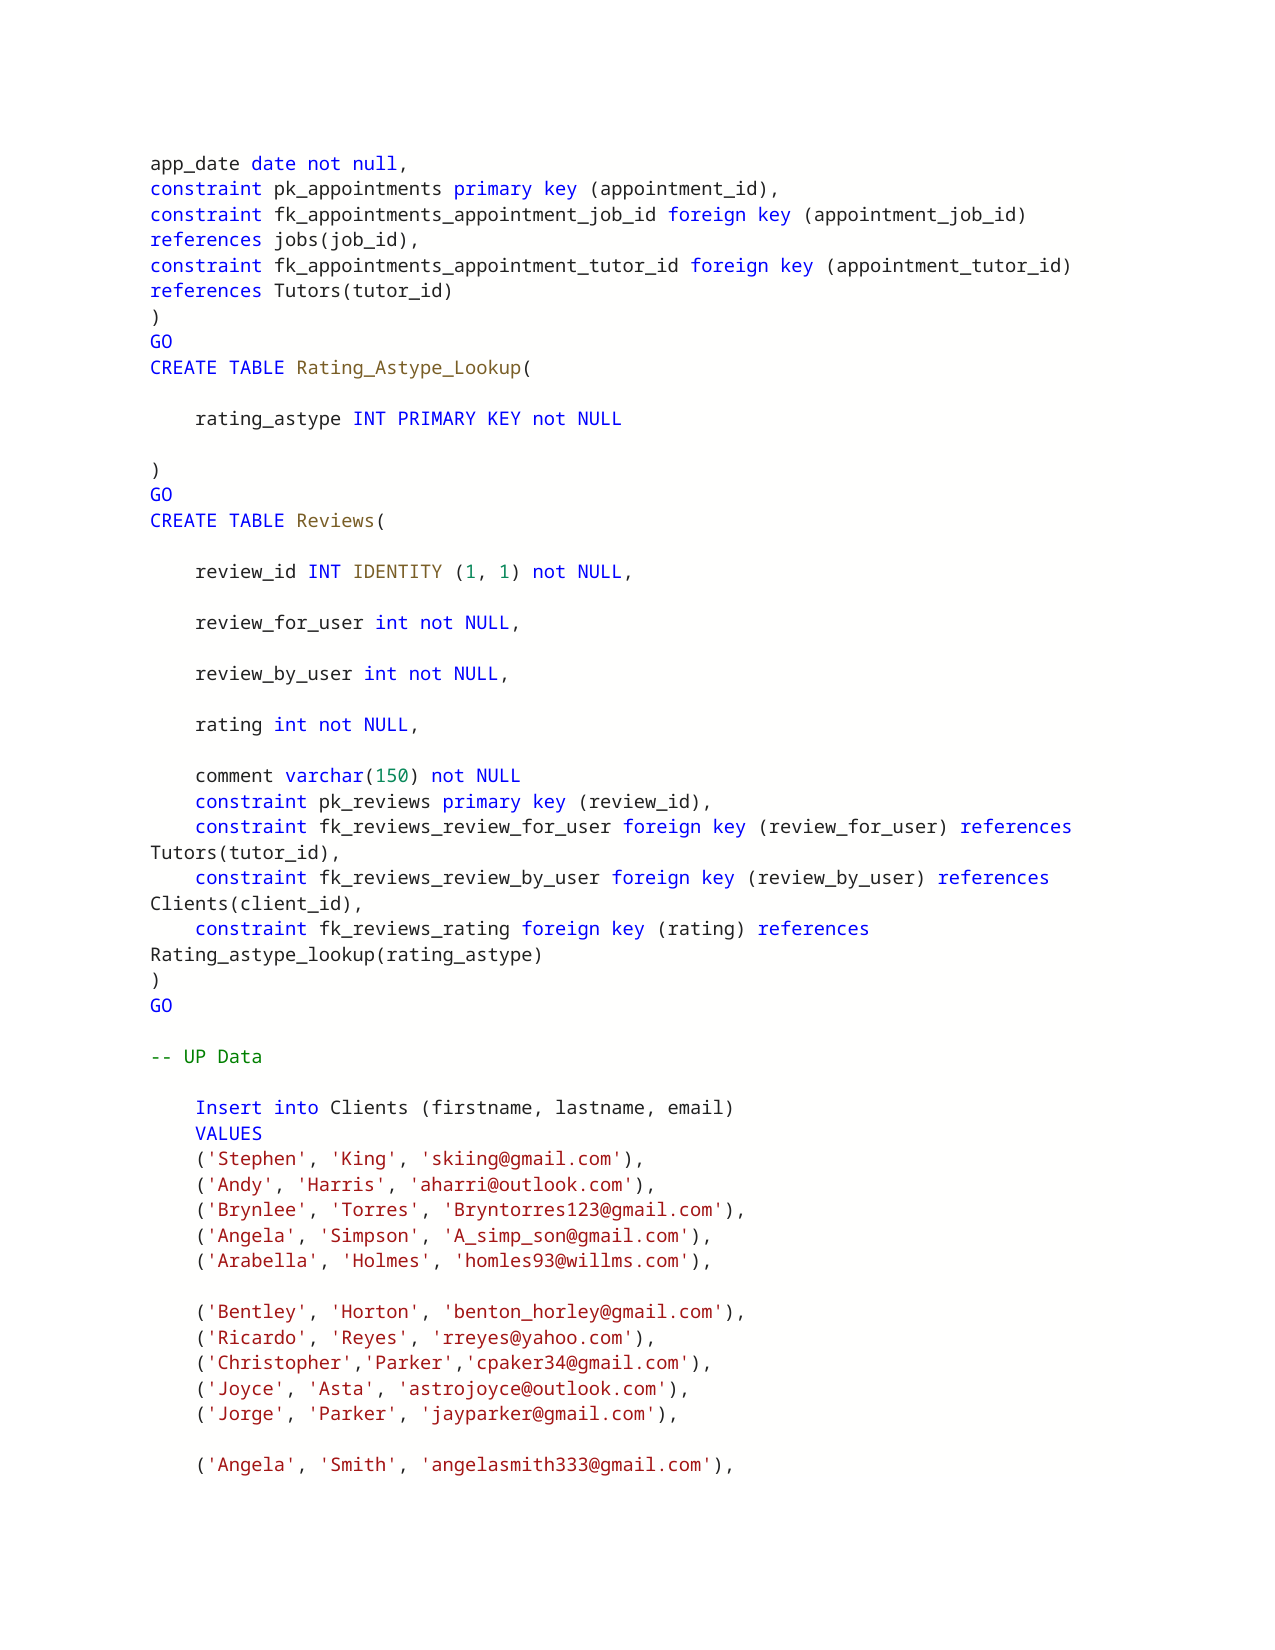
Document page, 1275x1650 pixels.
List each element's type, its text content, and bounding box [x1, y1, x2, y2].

text ) [150, 967, 1125, 992]
text app_date date not null, [150, 150, 1125, 176]
text ('Arabella', 'Holmes', 'homles93@willms.com'), [150, 1247, 1125, 1273]
text constraint fk_reviews_review_by_user foreign key (review_by_user) references Clients(client_id), [150, 864, 1125, 916]
text GO [150, 329, 1125, 354]
text constraint fk_reviews_rating foreign key (rating) references Rating_astype_lookup(rating_astype) [150, 916, 1125, 967]
text ('Brynlee', 'Torres', 'Bryntorres123@gmail.com'), [150, 1196, 1125, 1222]
text ) [150, 303, 1125, 329]
text VALUES [150, 1120, 1125, 1145]
text constraint pk_reviews primary key (review_id), [150, 788, 1125, 813]
text ('Joyce', 'Asta', 'astrojoyce@outlook.com'), [150, 1375, 1125, 1401]
text ('Angela', 'Simpson', 'A_simp_son@gmail.com'), [150, 1222, 1125, 1247]
text Insert into Clients (firstname, lastname, email) [150, 1094, 1125, 1120]
text GO [150, 482, 1125, 507]
text ('Bentley', 'Horton', 'benton_horley@gmail.com'), [150, 1298, 1125, 1324]
text review_for_user int not NULL, [150, 609, 1125, 635]
text ('Christopher','Parker','cpaker34@gmail.com'), [150, 1349, 1125, 1375]
text comment varchar(150) not NULL [150, 762, 1125, 788]
text -- UP Data [150, 1043, 1125, 1069]
text constraint fk_reviews_review_for_user foreign key (review_for_user) references Tutors(tutor_id), [150, 813, 1125, 864]
text GO [150, 992, 1125, 1018]
text ('Jorge', 'Parker', 'jayparker@gmail.com'), [150, 1401, 1125, 1426]
text CREATE TABLE Reviews( [150, 507, 1125, 533]
text CREATE TABLE Rating_Astype_Lookup( [150, 354, 1125, 380]
text rating int not NULL, [150, 711, 1125, 737]
text constraint pk_appointments primary key (appointment_id), [150, 176, 1125, 201]
text ('Angela', 'Smith', 'angelasmith333@gmail.com'), [150, 1452, 1125, 1477]
text ('Ricardo', 'Reyes', 'rreyes@yahoo.com'), [150, 1324, 1125, 1349]
text review_id INT IDENTITY (1, 1) not NULL, [150, 558, 1125, 584]
text rating_astype INT PRIMARY KEY not NULL [150, 405, 1125, 431]
text review_by_user int not NULL, [150, 660, 1125, 686]
text ('Andy', 'Harris', 'aharri@outlook.com'), [150, 1171, 1125, 1196]
text ) [150, 456, 1125, 482]
text constraint fk_appointments_appointment_job_id foreign key (appointment_job_id) references jobs(job_id), [150, 201, 1125, 252]
text ('Stephen', 'King', 'skiing@gmail.com'), [150, 1145, 1125, 1171]
text constraint fk_appointments_appointment_tutor_id foreign key (appointment_tutor_id) references Tutors(tutor_id) [150, 252, 1125, 303]
